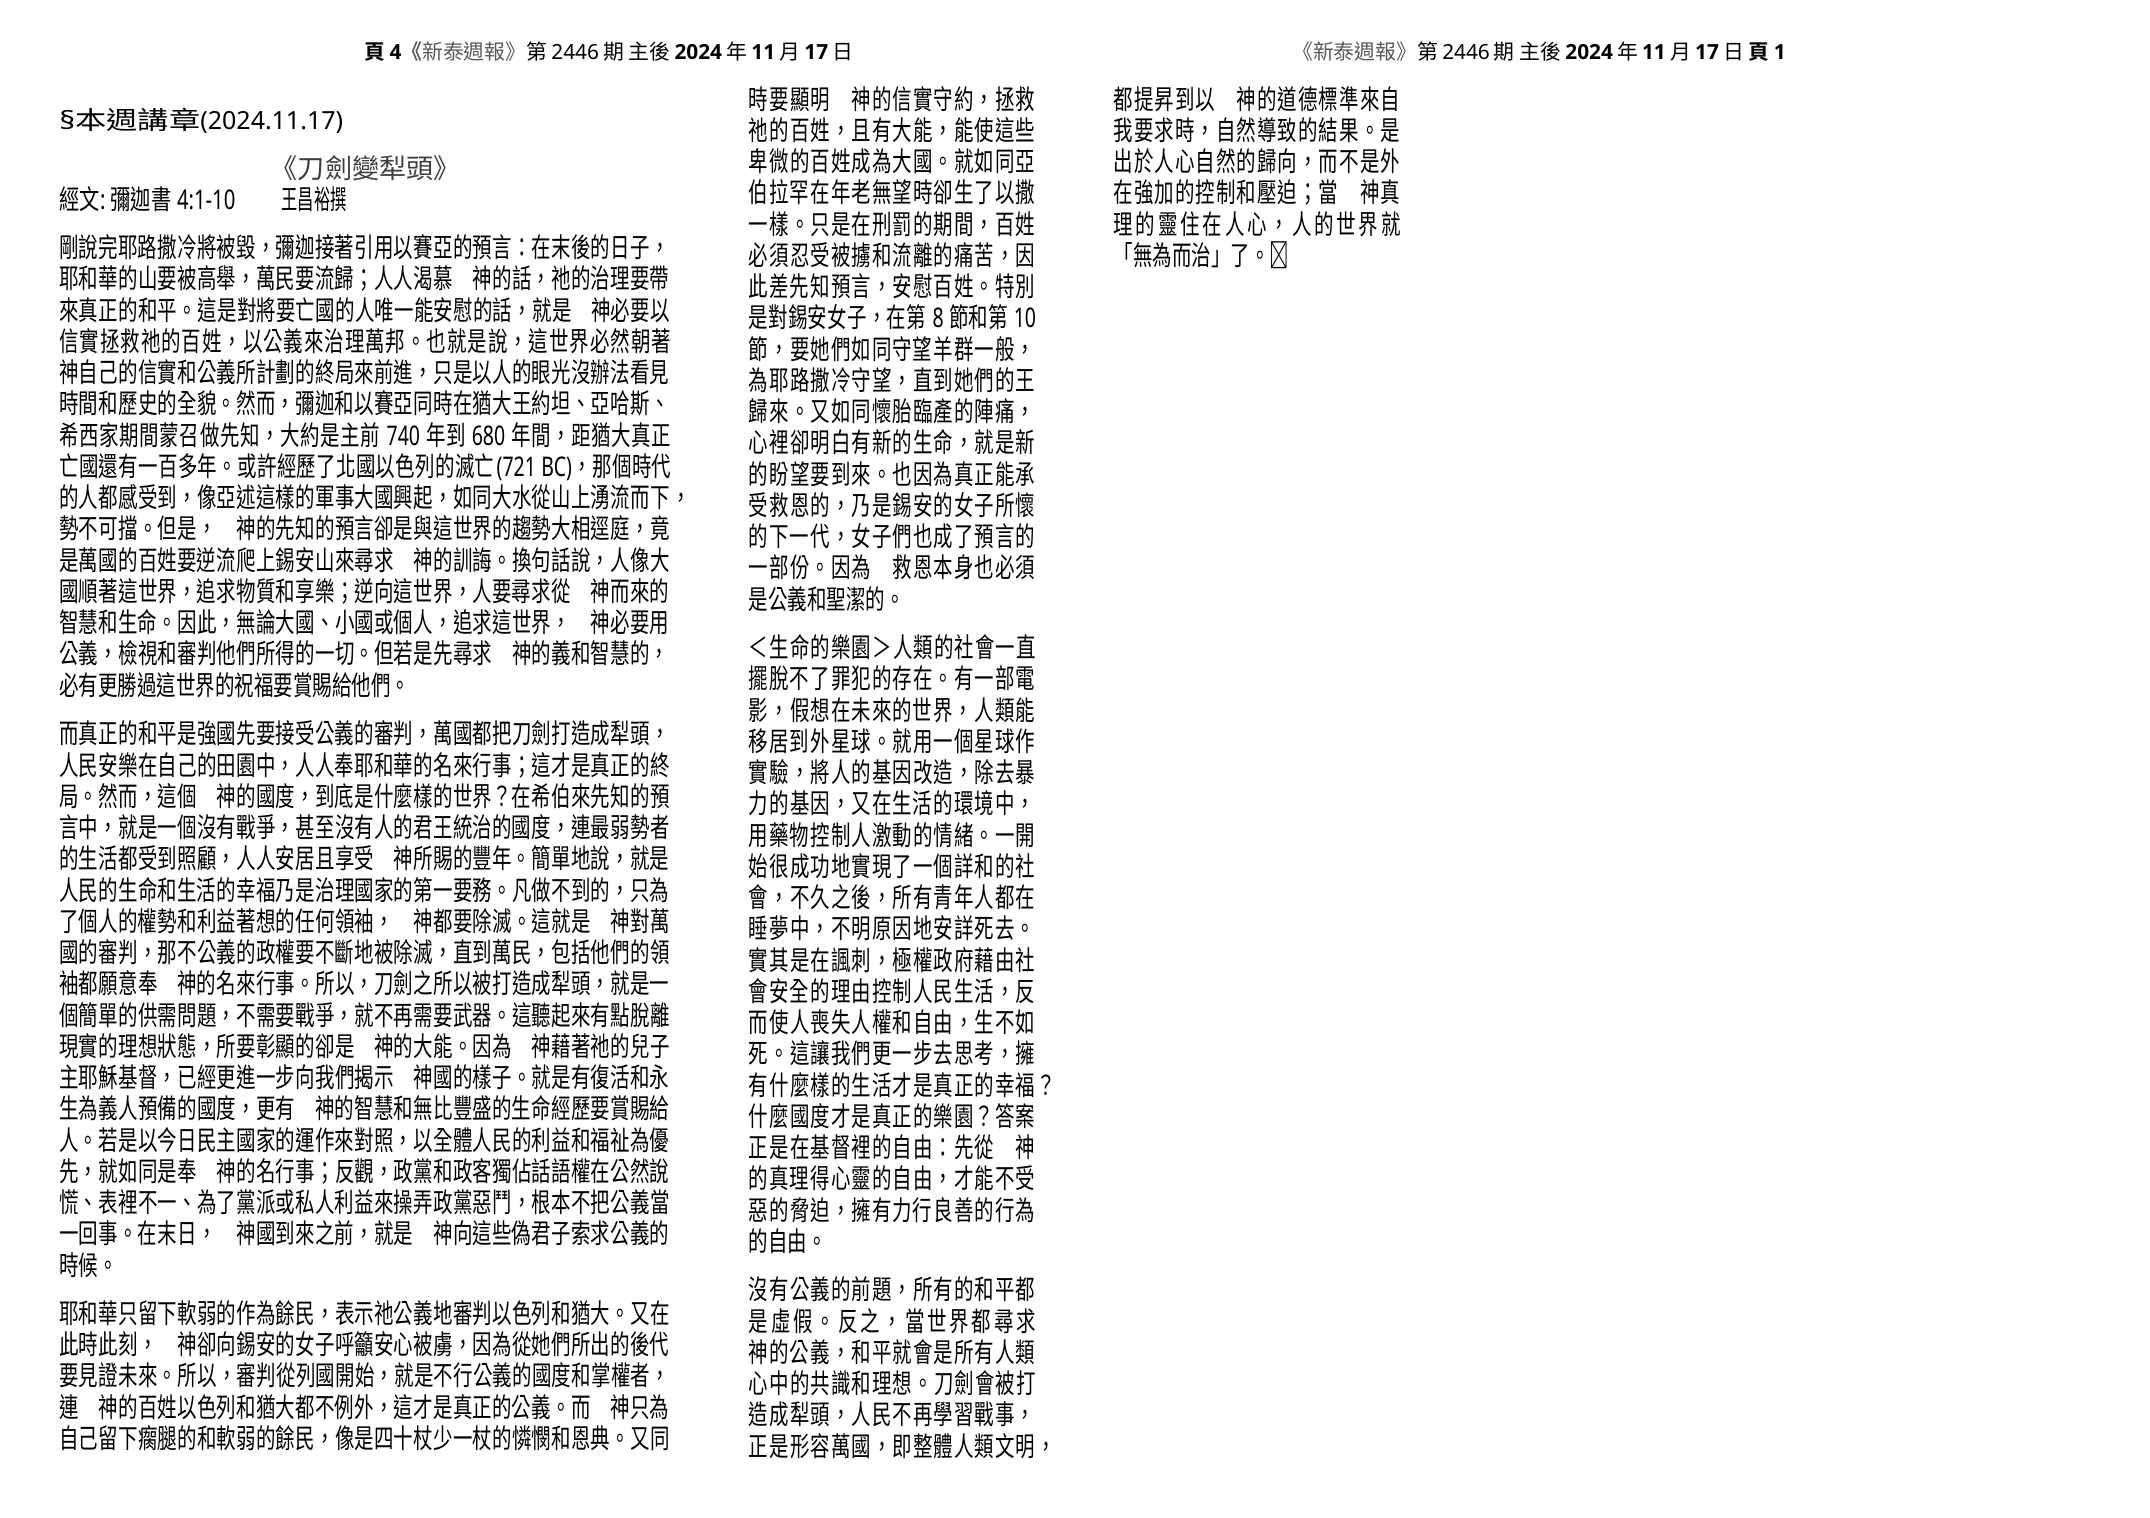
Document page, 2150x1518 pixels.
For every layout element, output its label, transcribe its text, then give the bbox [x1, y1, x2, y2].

text 而真正的和平是強國先要接受公義的審判，萬國都把刀劍打造成犁頭，人民安樂在自己的田園中，人人奉耶和華的名來行事；這才是真正的終局。然而，這個 神的國度，到底是什麼樣的世界？在希伯來先知的預言中，就是一個沒有戰爭，甚至沒有人的君王統治的國度，連最弱勢者的生活都受到照顧，人人安居且享受 神所賜的豐年。簡單地說，就是人民的生命和生活的幸福乃是治理國家的第一要務。凡做不到的，只為了個人的權勢和利益著想的任何領袖， 神都要除滅。這就是 神對萬國的審判，那不公義的政權要不斷地被除滅，直到萬民，包括他們的領袖都願意奉 神的名來行事。所以，刀劍之所以被打造成犁頭，就是一個簡單的供需問題，不需要戰爭，就不再需要武器。這聽起來有點脫離現實的理想狀態，所要彰顯的卻是 神的大能。因為 神藉著祂的兒子主耶穌基督，已經更進一步向我們揭示 神國的樣子。就是有復活和永生為義人預備的國度，更有 神的智慧和無比豐盛的生命經歷要賞賜給人。若是以今日民主國家的運作來對照，以全體人民的利益和福祉為優先，就如同是奉 神的名行事；反觀，政黨和政客獨佔話語權在公然說慌、表裡不一、為了黨派或私人利益來操弄政黨惡鬥，根本不把公義當一回事。在末日， 神國到來之前，就是 神向這些偽君子索求公義的時候。 [59, 719, 671, 1281]
table_header 王昌裕撰 [275, 184, 346, 233]
table_header 經文: 彌迦書4:1-10 [59, 184, 275, 233]
text 耶和華只留下軟弱的作為餘民，表示祂公義地審判以色列和猶大。又在此時此刻， 神卻向錫安的女子呼籲安心被虜，因為從她們所出的後代要見證未來。所以，審判從列國開始，就是不行公義的國度和掌權者，連 神的百姓以色列和猶大都不例外，這才是真正的公義。而 神只為自己留下瘸腿的和軟弱的餘民，像是四十杖少一杖的憐憫和恩典。又同時要顯明 神的信實守約，拯救祂的百姓，且有大能，能使這些卑微的百姓成為大國。就如同亞伯拉罕在年老無望時卻生了以撒一樣。只是在刑罰的期間，百姓必須忍受被擄和流離的痛苦，因此差先知預言，安慰百姓。特別是對錫安女子，在第8節和第10節，要她們如同守望羊群一般，為耶路撒冷守望，直到她們的王歸來。又如同懷胎臨產的陣痛，心裡卻明白有新的生命，就是新的盼望要到來。也因為真正能承受救恩的，乃是錫安的女子所懷的下一代，女子們也成了預言的一部份。因為 救恩本身也必須是公義和聖潔的。 [59, 1298, 671, 1454]
text 耶和華只留下軟弱的作為餘民，表示祂公義地審判以色列和猶大。又在此時此刻， 神卻向錫安的女子呼籲安心被虜，因為從她們所出的後代要見證未來。所以，審判從列國開始，就是不行公義的國度和掌權者，連 神的百姓以色列和猶大都不例外，這才是真正的公義。而 神只為自己留下瘸腿的和軟弱的餘民，像是四十杖少一杖的憐憫和恩典。又同時要顯明 神的信實守約，拯救祂的百姓，且有大能，能使這些卑微的百姓成為大國。就如同亞伯拉罕在年老無望時卻生了以撒一樣。只是在刑罰的期間，百姓必須忍受被擄和流離的痛苦，因此差先知預言，安慰百姓。特別是對錫安女子，在第8節和第10節，要她們如同守望羊群一般，為耶路撒冷守望，直到她們的王歸來。又如同懷胎臨產的陣痛，心裡卻明白有新的生命，就是新的盼望要到來。也因為真正能承受救恩的，乃是錫安的女子所懷的下一代，女子們也成了預言的一部份。因為 救恩本身也必須是公義和聖潔的。 [749, 84, 1036, 615]
text ＜生命的樂園＞人類的社會一直擺脫不了罪犯的存在。有一部電影，假想在未來的世界，人類能移居到外星球。就用一個星球作實驗，將人的基因改造，除去暴力的基因，又在生活的環境中，用藥物控制人激動的情緒。一開始很成功地實現了一個詳和的社會，不久之後，所有青年人都在睡夢中，不明原因地安詳死去。實其是在諷刺，極權政府藉由社會安全的理由控制人民生活，反而使人喪失人權和自由，生不如死。這讓我們更一步去思考，擁有什麼樣的生活才是真正的幸福？什麼國度才是真正的樂園？答案正是在基督裡的自由：先從 神的真理得心靈的自由，才能不受惡的脅迫，擁有力行良善的行為的自由。 [749, 632, 1036, 1257]
text 《刀劍變犁頭》 [59, 153, 671, 184]
text 剛說完耶路撒冷將被毀，彌迦接著引用以賽亞的預言：在末後的日子，耶和華的山要被高舉，萬民要流歸；人人渴慕 神的話，祂的治理要帶來真正的和平。這是對將要亡國的人唯一能安慰的話，就是 神必要以信實拯救祂的百姓，以公義來治理萬邦。也就是說，這世界必然朝著 神自己的信實和公義所計劃的終局來前進，只是以人的眼光沒辦法看見時間和歷史的全貌。然而，彌迦和以賽亞同時在猶大王約坦、亞哈斯、希西家期間蒙召做先知，大約是主前740年到680年間，距猶大真正亡國還有一百多年。或許經歷了北國以色列的滅亡(721 BC)，那個時代的人都感受到，像亞述這樣的軍事大國興起，如同大水從山上湧流而下，勢不可擋。但是， 神的先知的預言卻是與這世界的趨勢大相逕庭，竟是萬國的百姓要逆流爬上錫安山來尋求 神的訓誨。換句話說，人像大國順著這世界，追求物質和享樂；逆向這世界，人要尋求從 神而來的智慧和生命。因此，無論大國、小國或個人，追求這世界， 神必要用公義，檢視和審判他們所得的一切。但若是先尋求 神的義和智慧的，必有更勝過這世界的祝福要賞賜給他們。 [59, 233, 671, 701]
text 沒有公義的前題，所有的和平都是虛假。反之，當世界都尋求 神的公義，和平就會是所有人類心中的共識和理想。刀劍會被打造成犁頭，人民不再學習戰事，正是形容萬國，即整體人類文明，都提昇到以 神的道德標準來自我要求時，自然導致的結果。是出於人心自然的歸向，而不是外在強加的控制和壓迫；當 神真理的靈住在人心，人的世界就「無為而治」了。 [1113, 84, 1401, 272]
text 沒有公義的前題，所有的和平都是虛假。反之，當世界都尋求 神的公義，和平就會是所有人類心中的共識和理想。刀劍會被打造成犁頭，人民不再學習戰事，正是形容萬國，即整體人類文明，都提昇到以 神的道德標準來自我要求時，自然導致的結果。是出於人心自然的歸向，而不是外在強加的控制和壓迫；當 神真理的靈住在人心，人的世界就「無為而治」了。 [749, 1275, 1036, 1462]
